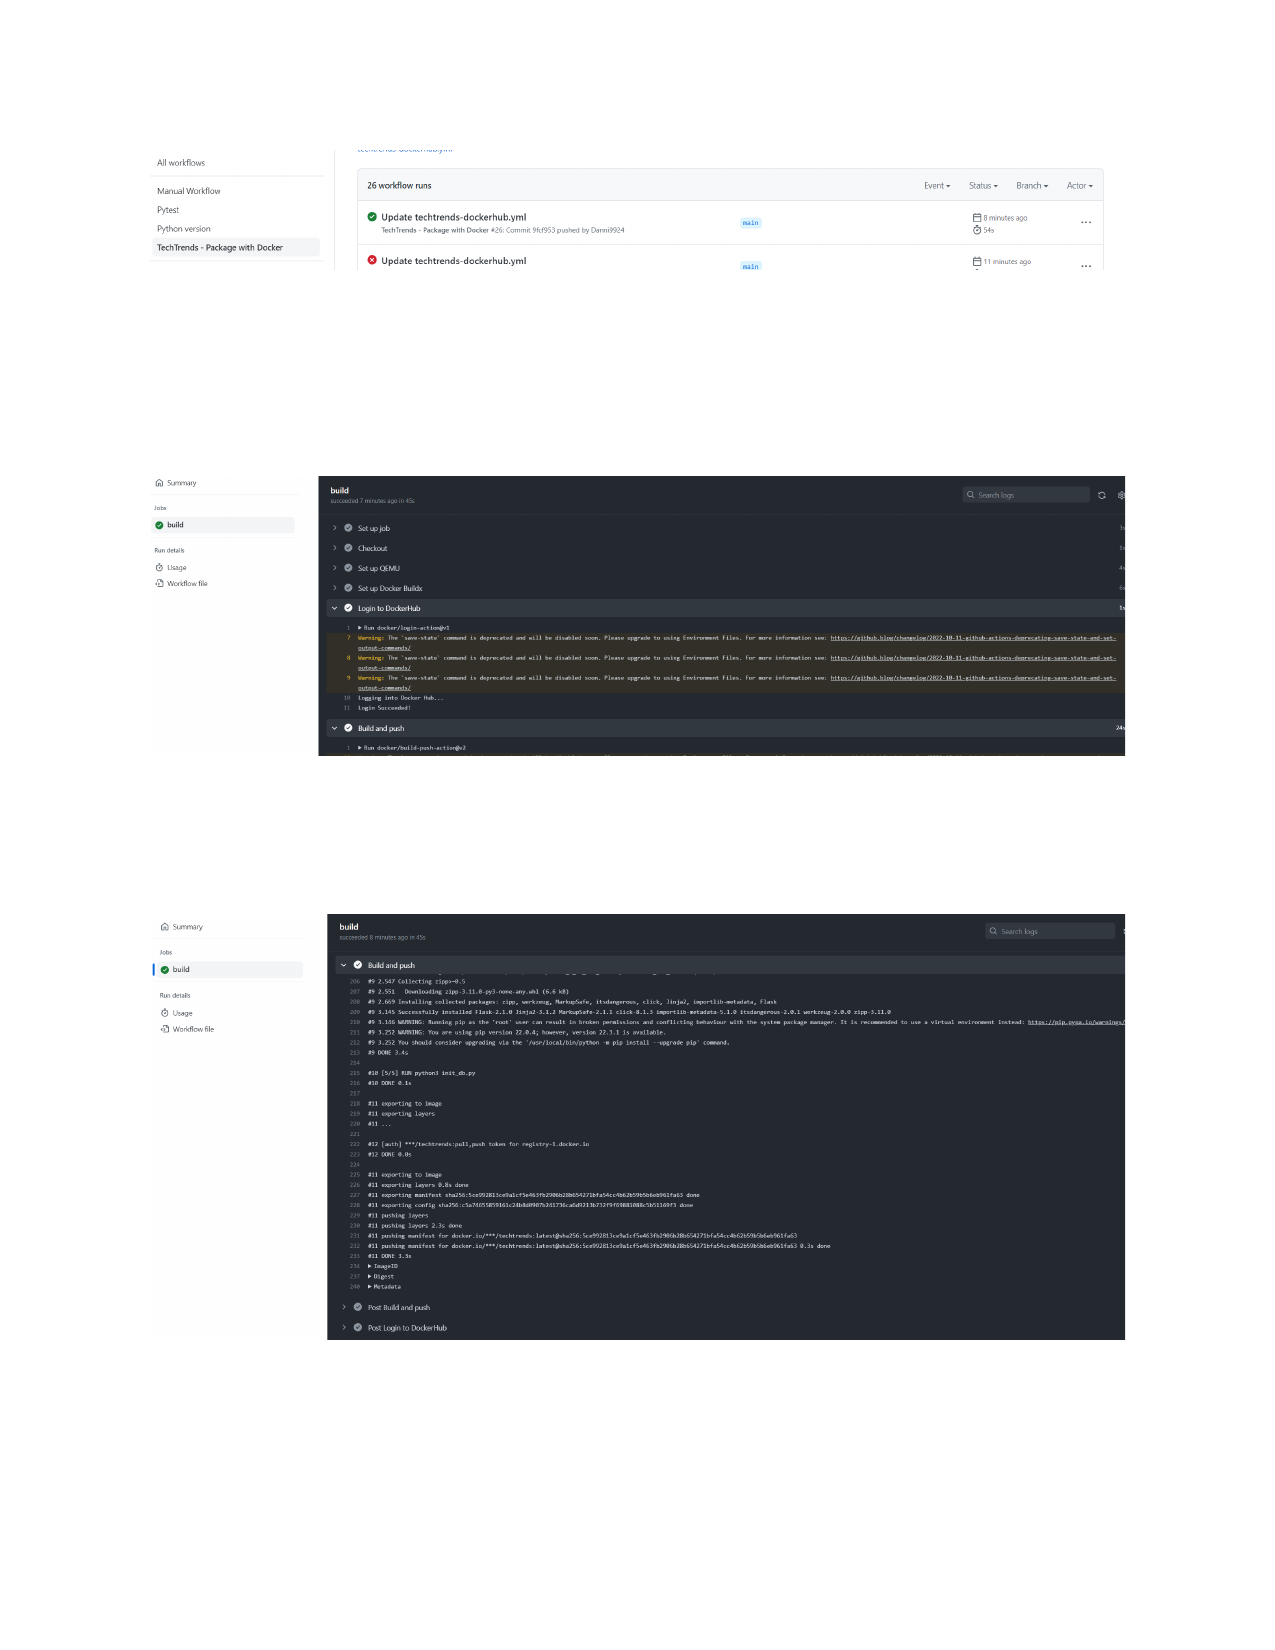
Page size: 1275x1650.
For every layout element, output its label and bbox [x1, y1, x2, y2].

picture [150, 476, 1125, 756]
picture [150, 150, 1125, 270]
picture [150, 914, 1125, 1340]
